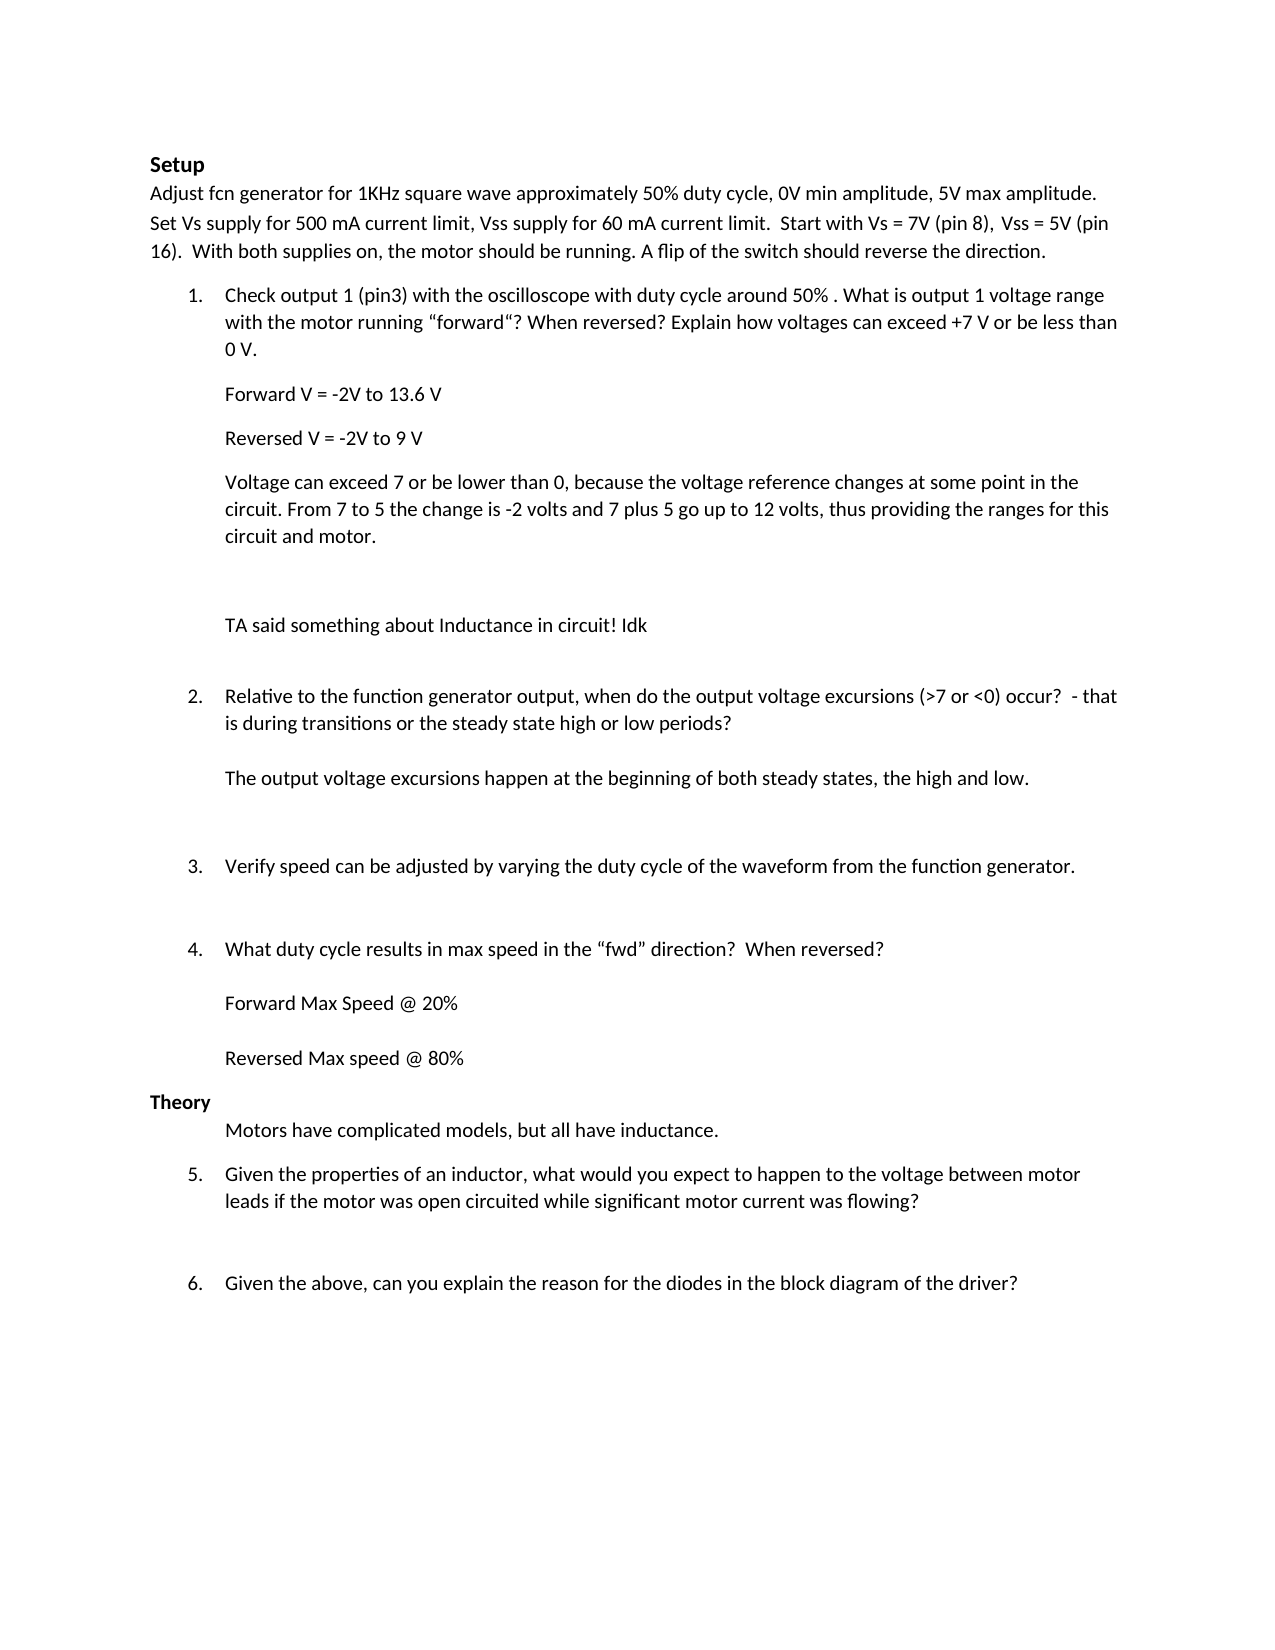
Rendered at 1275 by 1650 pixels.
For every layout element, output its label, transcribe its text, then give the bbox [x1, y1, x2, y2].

list Check output 1 (pin3) with the oscilloscope with duty cycle around 50% . What is output 1 voltage range with the motor running “forward“? When reversed? Explain how voltages can exceed +7 V or be less than 0 V. [187, 282, 1125, 362]
list Relative to the function generator output, when do the output voltage excursions (>7 or <0) occur? - that is during transitions or the steady state high or low periods? [187, 683, 1125, 736]
text TA said something about Inductance in circuit! Idk [225, 612, 1125, 637]
text Motors have complicated models, but all have inductance. [150, 1117, 1125, 1142]
list Forward Max Speed @ 20% [225, 991, 1125, 1016]
list Reversed Max speed @ 80% [225, 1045, 1125, 1071]
list Given the above, can you explain the reason for the diodes in the block diagram of the driver? [187, 1270, 1125, 1296]
text Setup [150, 150, 1125, 178]
text Voltage can exceed 7 or be lower than 0, because the voltage reference changes at some point in the circuit. From 7 to 5 the change is -2 volts and 7 plus 5 go up to 12 volts, thus providing the ranges for this circuit and motor. [225, 469, 1125, 549]
list What duty cycle results in max speed in the “fwd” direction? When reversed? [187, 936, 1125, 961]
text Reversed V = -2V to 9 V [225, 425, 1125, 450]
text Forward V = -2V to 13.6 V [225, 381, 1125, 406]
text Adjust fcn generator for 1KHz square wave approximately 50% duty cycle, 0V min amplitude, 5V max amplitude. Set Vs supply for 500 mA current limit, Vss supply for 60 mA current limit. Start with Vs = 7V (pin 8), Vss = 5V (pin 16). With both supplies on, the motor should be running. A flip of the switch should reverse the direction. [150, 180, 1125, 263]
list Verify speed can be adjusted by varying the duty cycle of the waveform from the function generator. [187, 853, 1125, 879]
text Theory [150, 1089, 1125, 1115]
list Given the properties of an inductor, what would you expect to happen to the voltage between motor leads if the motor was open circuited while significant motor current was flowing? [187, 1161, 1125, 1214]
list The output voltage excursions happen at the beginning of both steady states, the high and low. [225, 765, 1125, 791]
